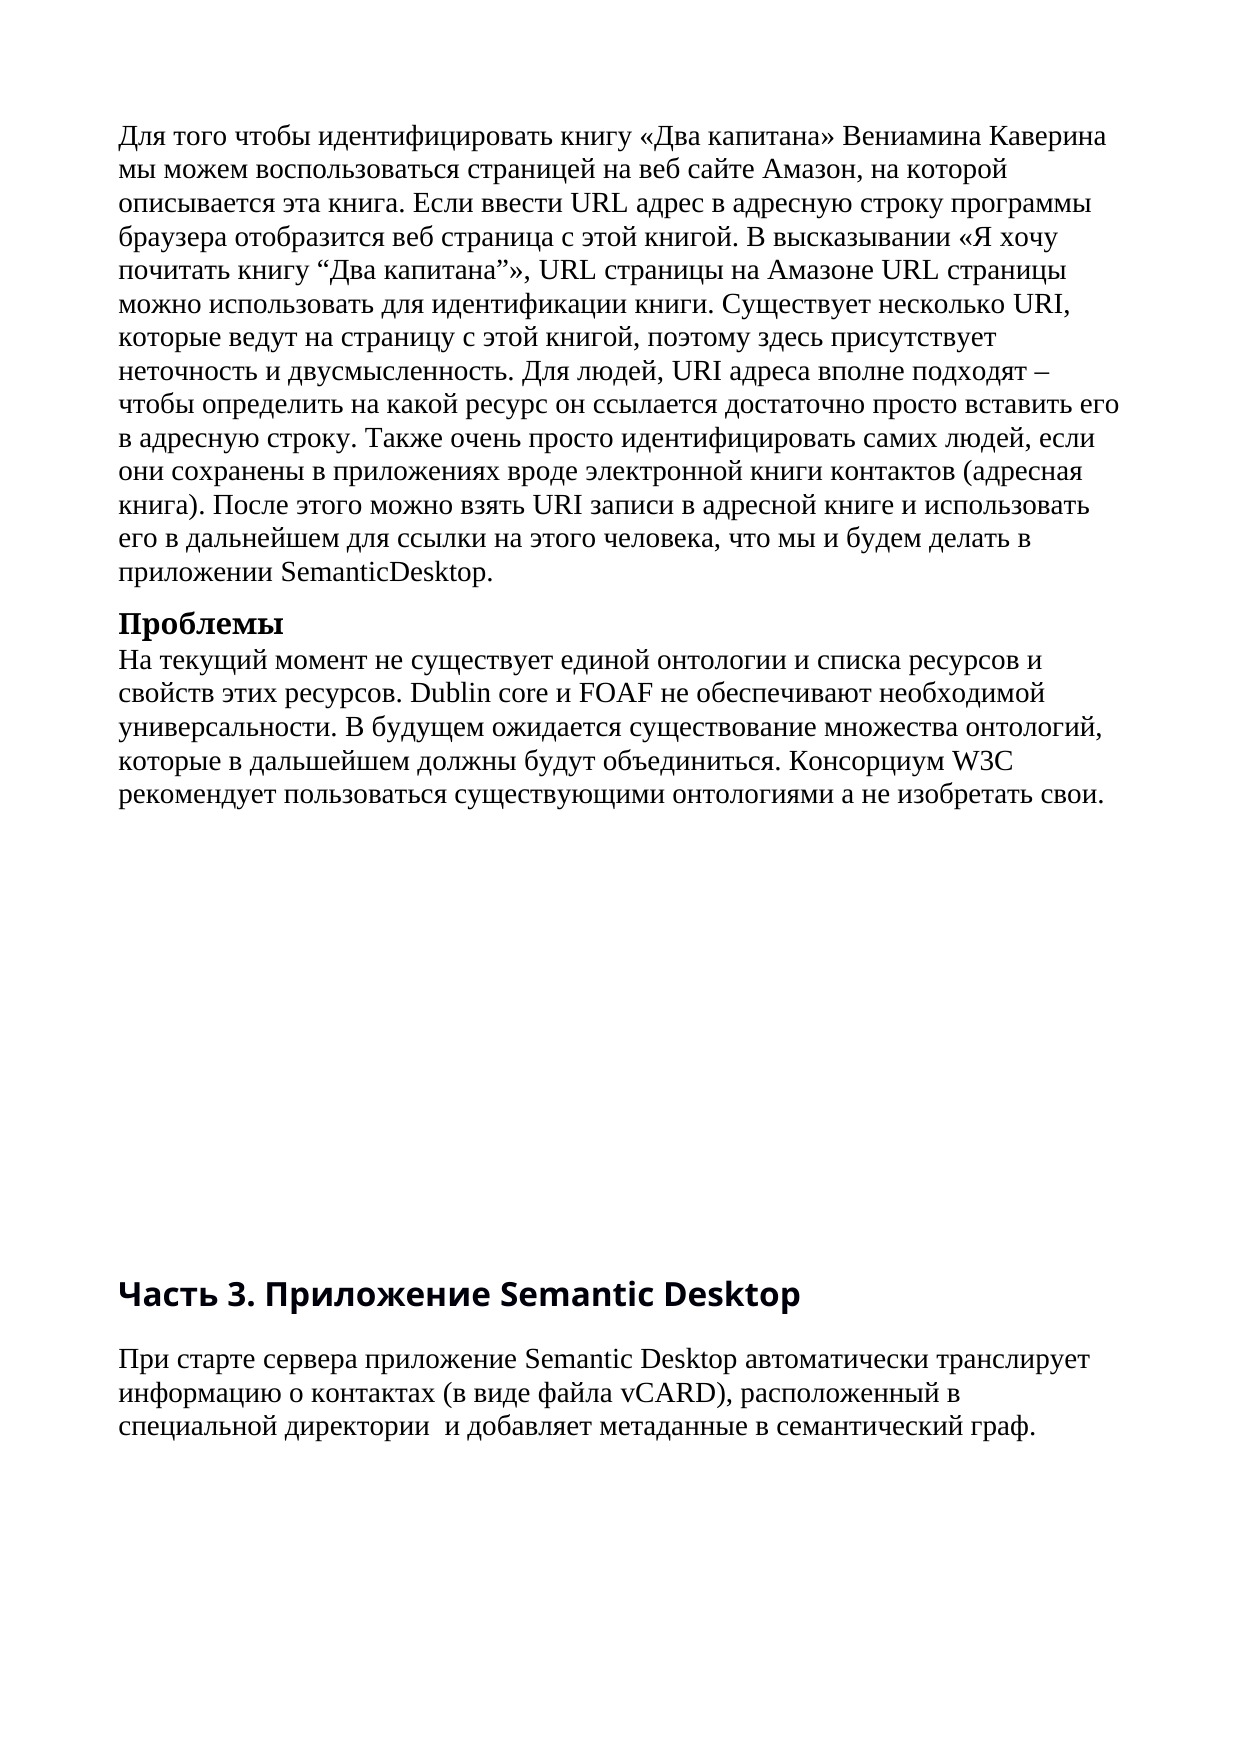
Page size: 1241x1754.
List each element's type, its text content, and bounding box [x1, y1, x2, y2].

subtitle Часть 3. Приложение Semantic Desktop [118, 1271, 1122, 1316]
text На текущий момент не существует единой онтологии и списка ресурсов и свойств этих ресурсов. Dublin core и FOAF не обеспечивают необходимой универсальности. В будущем ожидается существование множества онтологий, которые в дальшейшем должны будут объединиться. Консорциум W3C рекомендует пользоваться существующими онтологиями а не изобретать свои. [118, 642, 1122, 810]
text При старте сервера приложение Semantic Desktop автоматически транслирует информацию о контактах (в виде файла vCARD), расположенный в специальной директории и добавляет метаданные в семантический граф. [118, 1341, 1122, 1442]
text Для того чтобы идентифицировать книгу «Два капитана» Вениамина Каверина мы можем воспользоваться страницей на веб сайте Амазон, на которой описывается эта книга. Если ввести URL адрес в адресную строку программы браузера отобразится веб страница с этой книгой. В высказывании «Я хочу почитать книгу “Два капитана”», URL страницы на Амазоне URL страницы можно использовать для идентификации книги. Существует несколько URI, которые ведут на страницу с этой книгой, поэтому здесь присутствует неточность и двусмысленность. Для людей, URI адреса вполне подходят – чтобы определить на какой ресурс он ссылается достаточно просто вставить его в адресную строку. Также очень просто идентифицировать самих людей, если они сохранены в приложениях вроде электронной книги контактов (адресная книга). После этого можно взять URI записи в адресной книге и использовать его в дальнейшем для ссылки на этого человека, что мы и будем делать в приложении SemanticDesktop. [118, 118, 1122, 588]
subtitle Проблемы [118, 608, 1122, 642]
